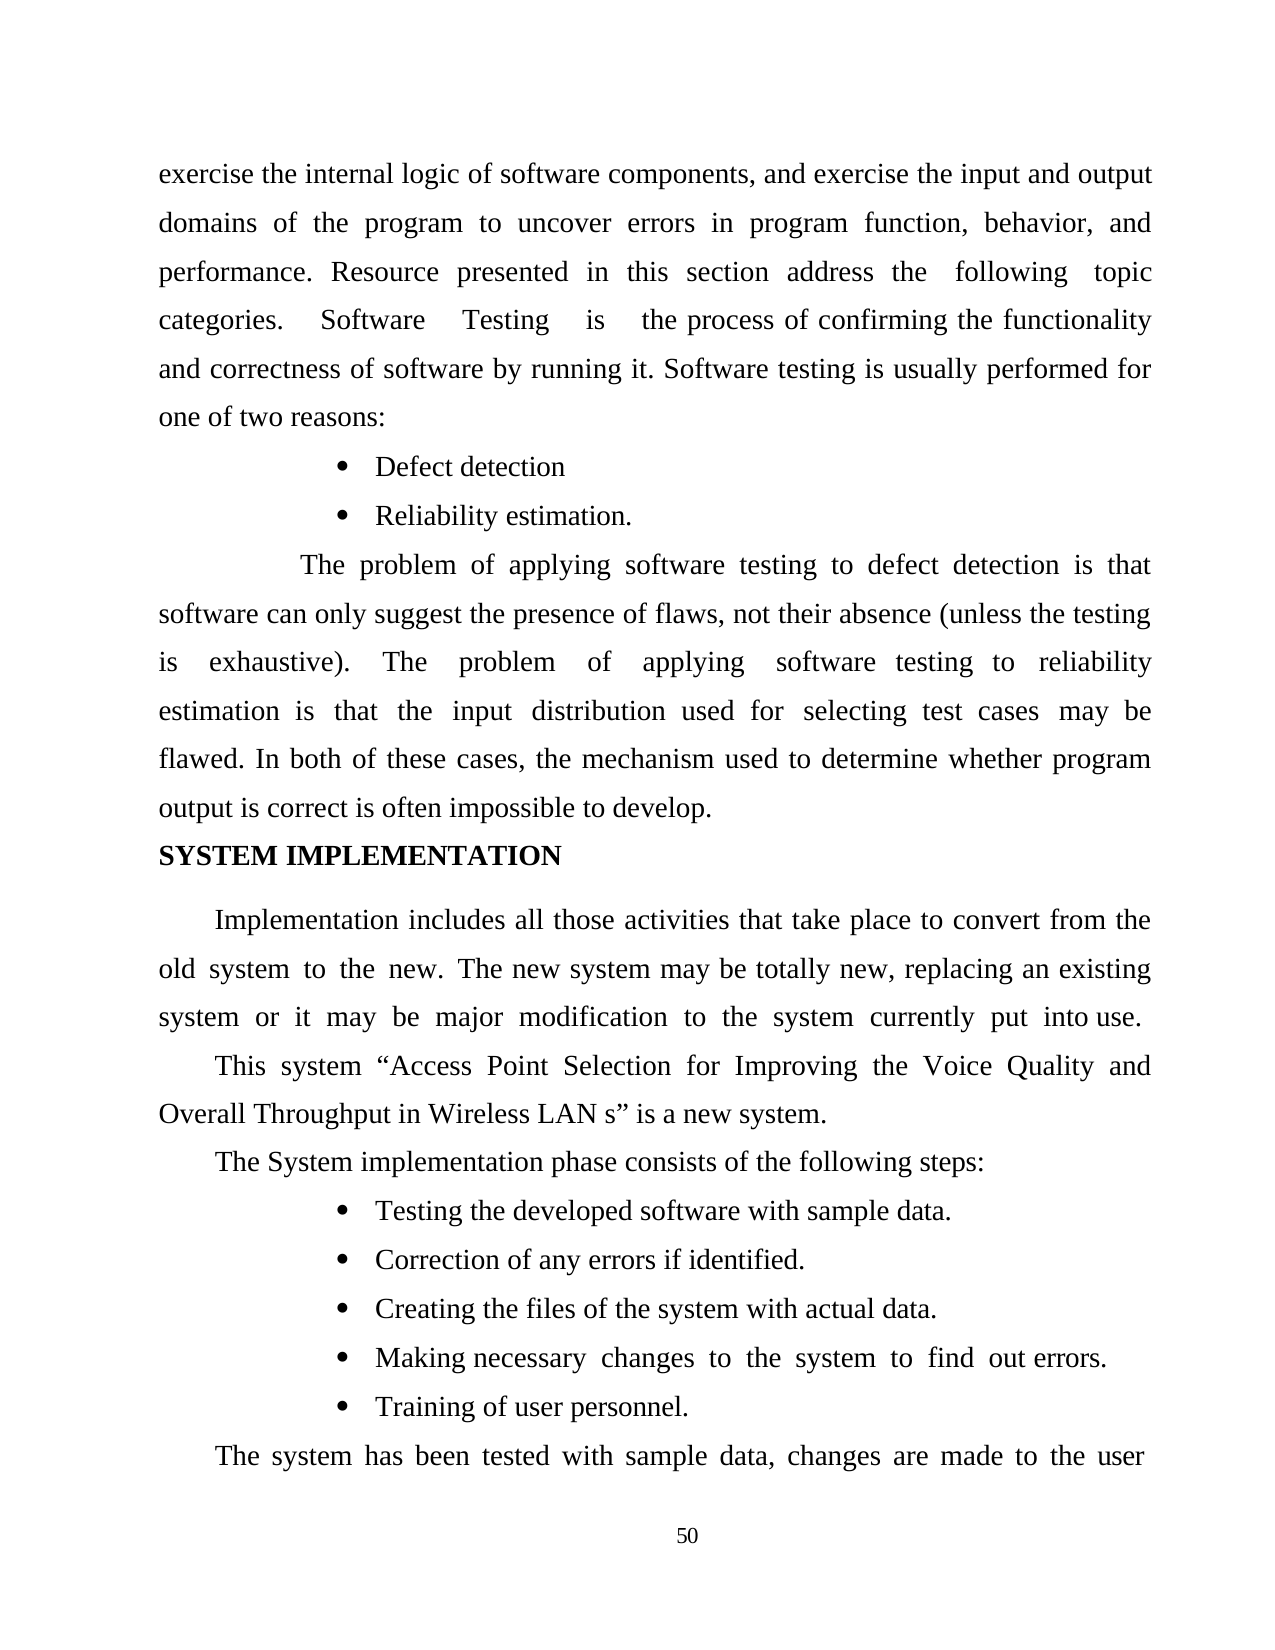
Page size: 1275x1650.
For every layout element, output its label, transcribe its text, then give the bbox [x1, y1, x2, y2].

text This system “Access Point Selection for Improving the Voice Quality and Overall Throughput in Wireless LAN s” is a new system. [158, 1048, 1153, 1130]
list Correction of any errors if identified. [337, 1242, 1239, 1276]
text exercise the internal logic of software components, and exercise the input and output domains of the program to uncover errors in program function, behavior, and performance. Resource presented in this section address the following topic categories. Software Testing is the process of confirming the functionality and correctness of software by running it. Software testing is usually performed for one of two reasons: [158, 157, 1152, 433]
text The system has been tested with sample data, changes are made to the user [214, 1438, 1239, 1472]
list Creating the files of the system with actual data. [337, 1291, 1239, 1325]
list Testing the developed software with sample data. [337, 1193, 1239, 1227]
list Defect detection [337, 448, 1239, 483]
text The System implementation phase consists of the following steps: [214, 1145, 1239, 1178]
list Making necessary changes to the system to find out errors. [337, 1340, 1239, 1374]
list Training of user personnel. [337, 1389, 1239, 1423]
text The problem of applying software testing to defect detection is that software can only suggest the presence of flaws, not their absence (unless the testing is exhaustive). The problem of applying software testing to reliability estimation is that the input distribution used for selecting test cases may be flawed. In both of these cases, the mechanism used to determine whether program output is correct is often impossible to develop. [158, 547, 1152, 824]
list Reliability estimation. [337, 498, 1239, 532]
text Implementation includes all those activities that take place to convert from the old system to the new. The new system may be totally new, replacing an existing system or it may be major modification to the system currently put into use. [158, 902, 1153, 1033]
subtitle SYSTEM IMPLEMENTATION [158, 839, 1239, 872]
